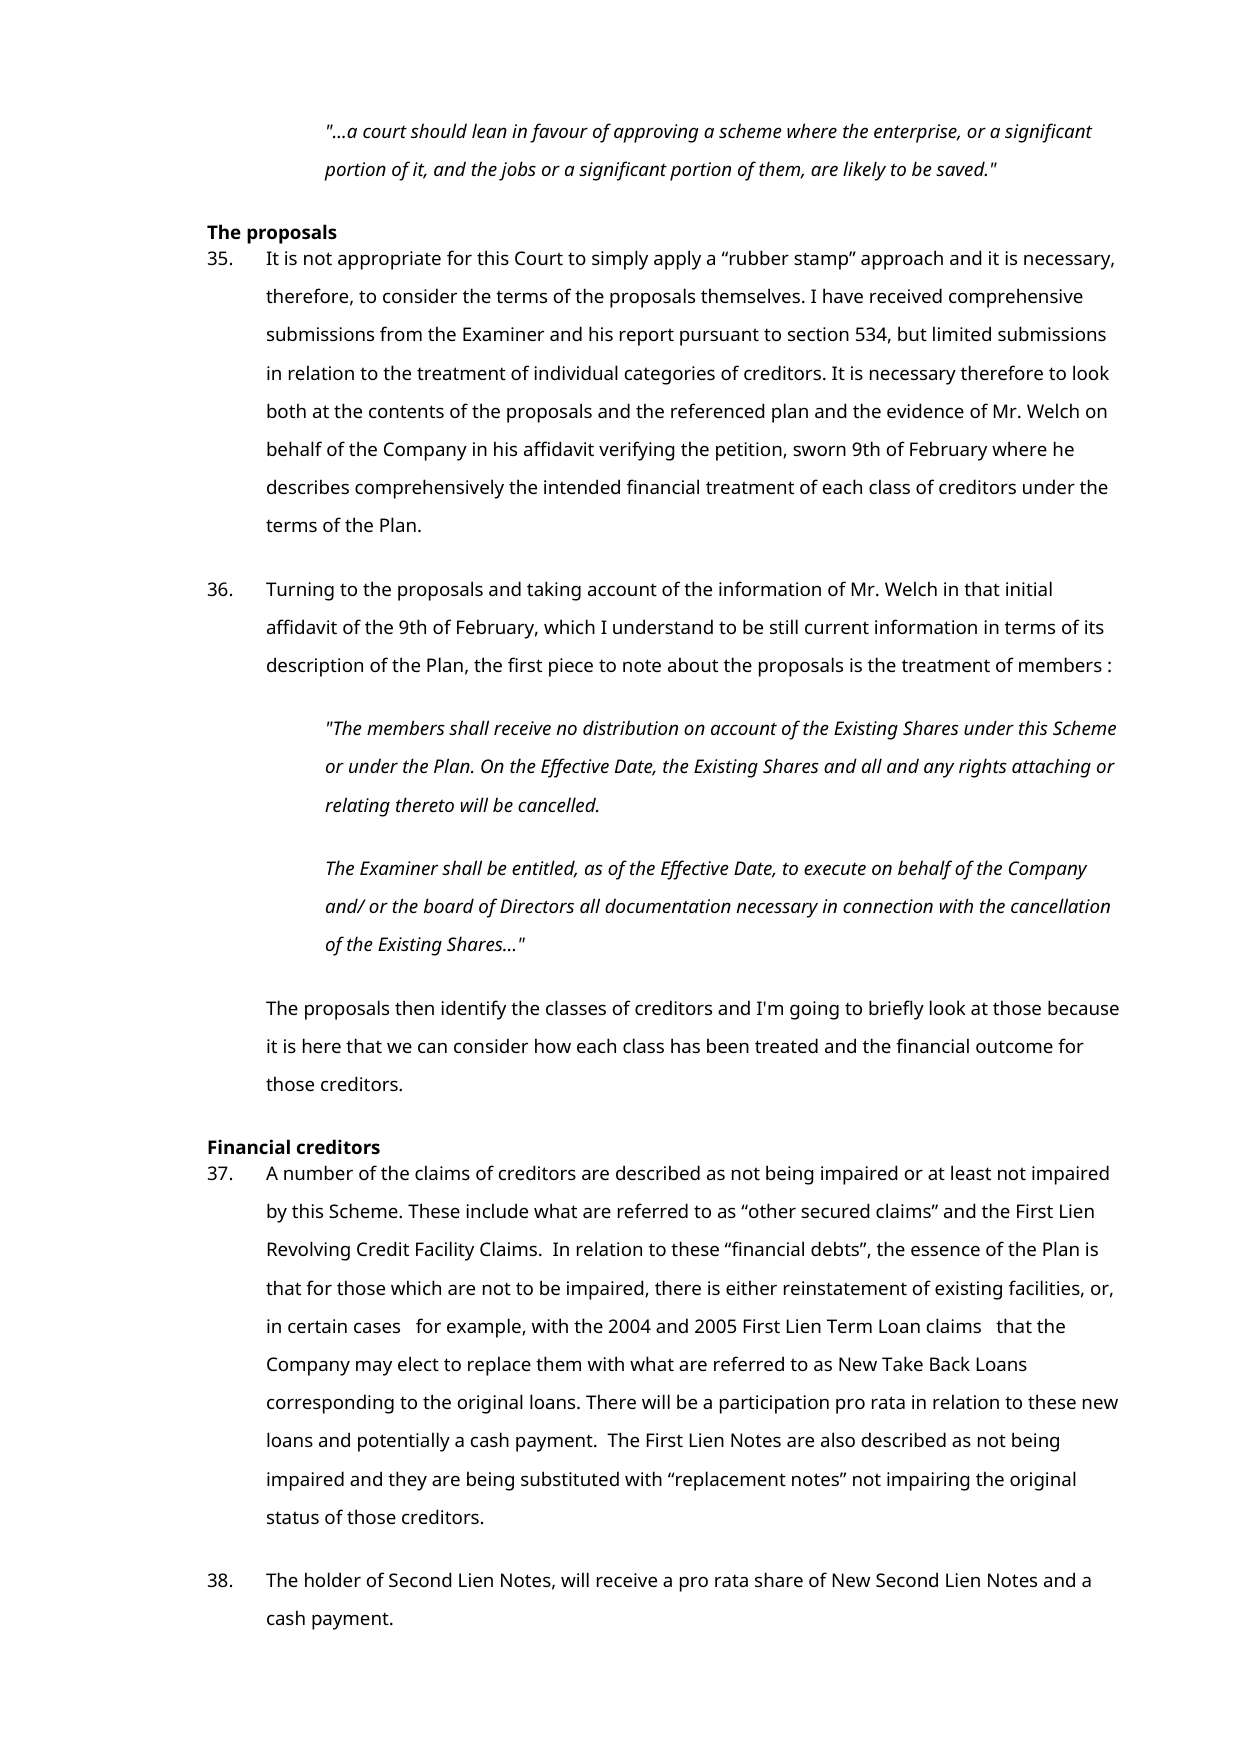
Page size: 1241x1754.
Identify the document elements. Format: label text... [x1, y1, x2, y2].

subtitle The proposals [207, 219, 1122, 245]
text 38. The holder of Second Lien Notes, will receive a pro rata share of New Second Lien Notes and a cash payment. [207, 1567, 1122, 1631]
text "The members shall receive no distribution on account of the Existing Shares under this Scheme or under the Plan. On the Effective Date, the Existing Shares and all and any rights attaching or relating thereto will be cancelled. [266, 716, 1122, 818]
text 36. Turning to the proposals and taking account of the information of Mr. Welch in that initial affidavit of the 9th of February, which I understand to be still current information in terms of its description of the Plan, the first piece to note about the proposals is the treatment of members : [207, 576, 1122, 678]
text "...a court should lean in favour of approving a scheme where the enterprise, or a significant portion of it, and the jobs or a significant portion of them, are likely to be saved." [266, 118, 1122, 182]
subtitle Financial creditors [207, 1135, 1122, 1160]
text The Examiner shall be entitled, as of the Effective Date, to execute on behalf of the Company and/ or the board of Directors all documentation necessary in connection with the cancellation of the Existing Shares…" [266, 855, 1122, 957]
text 37. A number of the claims of creditors are described as not being impaired or at least not impaired by this Scheme. These include what are referred to as “other secured claims” and the First Lien Revolving Credit Facility Claims. In relation to these “financial debts”, the essence of the Plan is that for those which are not to be impaired, there is either reinstatement of existing facilities, or, in certain cases for example, with the 2004 and 2005 First Lien Term Loan claims that the Company may elect to replace them with what are referred to as New Take Back Loans corresponding to the original loans. There will be a participation pro rata in relation to these new loans and potentially a cash payment. The First Lien Notes are also described as not being impaired and they are being substituted with “replacement notes” not impairing the original status of those creditors. [207, 1160, 1122, 1530]
text 35. It is not appropriate for this Court to simply apply a “rubber stamp” approach and it is necessary, therefore, to consider the terms of the proposals themselves. I have received comprehensive submissions from the Examiner and his report pursuant to section 534, but limited submissions in relation to the treatment of individual categories of creditors. It is necessary therefore to look both at the contents of the proposals and the referenced plan and the evidence of Mr. Welch on behalf of the Company in his affidavit verifying the petition, sworn 9th of February where he describes comprehensively the intended financial treatment of each class of creditors under the terms of the Plan. [207, 245, 1122, 538]
text The proposals then identify the classes of creditors and I'm going to briefly look at those because it is here that we can consider how each class has been treated and the financial outcome for those creditors. [207, 995, 1122, 1097]
